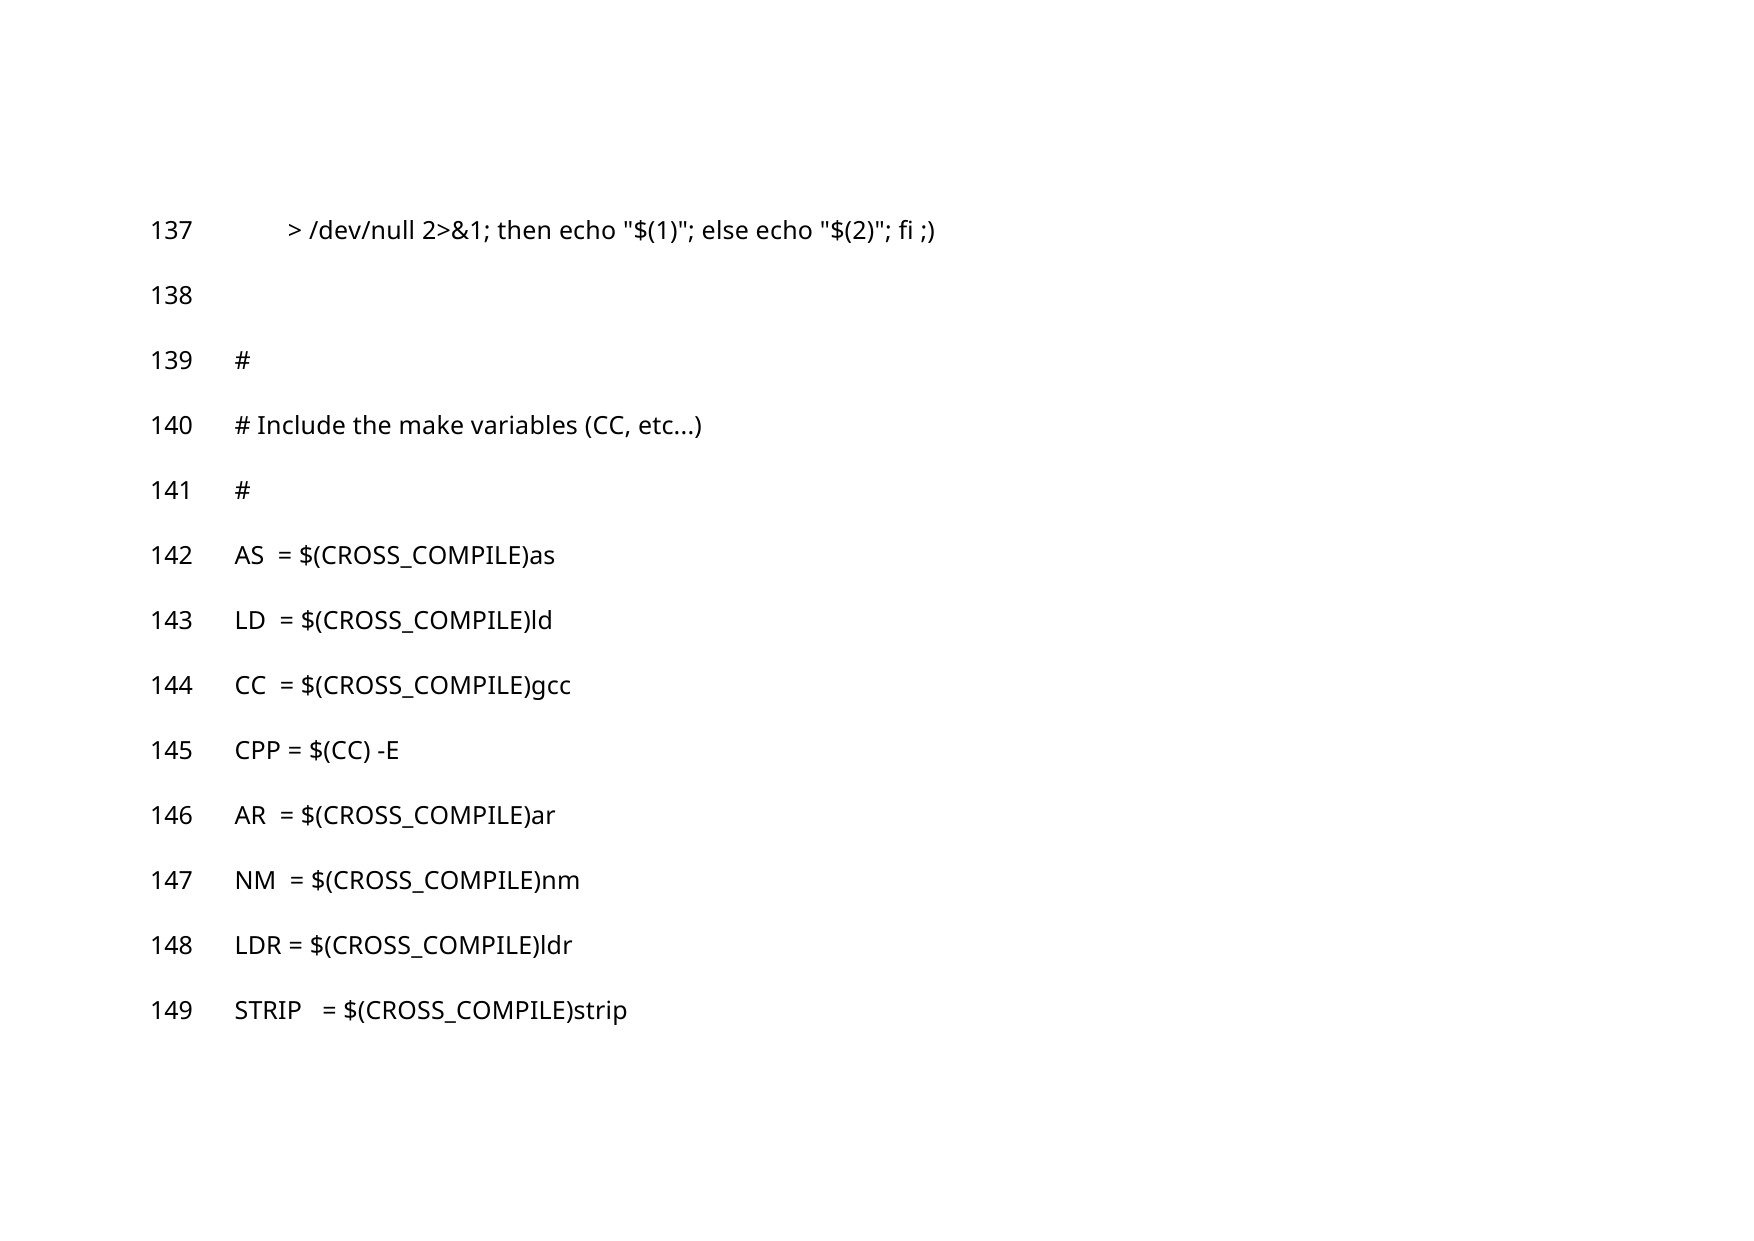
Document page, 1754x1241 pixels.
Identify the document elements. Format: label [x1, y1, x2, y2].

table_header [150, 198, 234, 1043]
table_header [234, 198, 1754, 1043]
